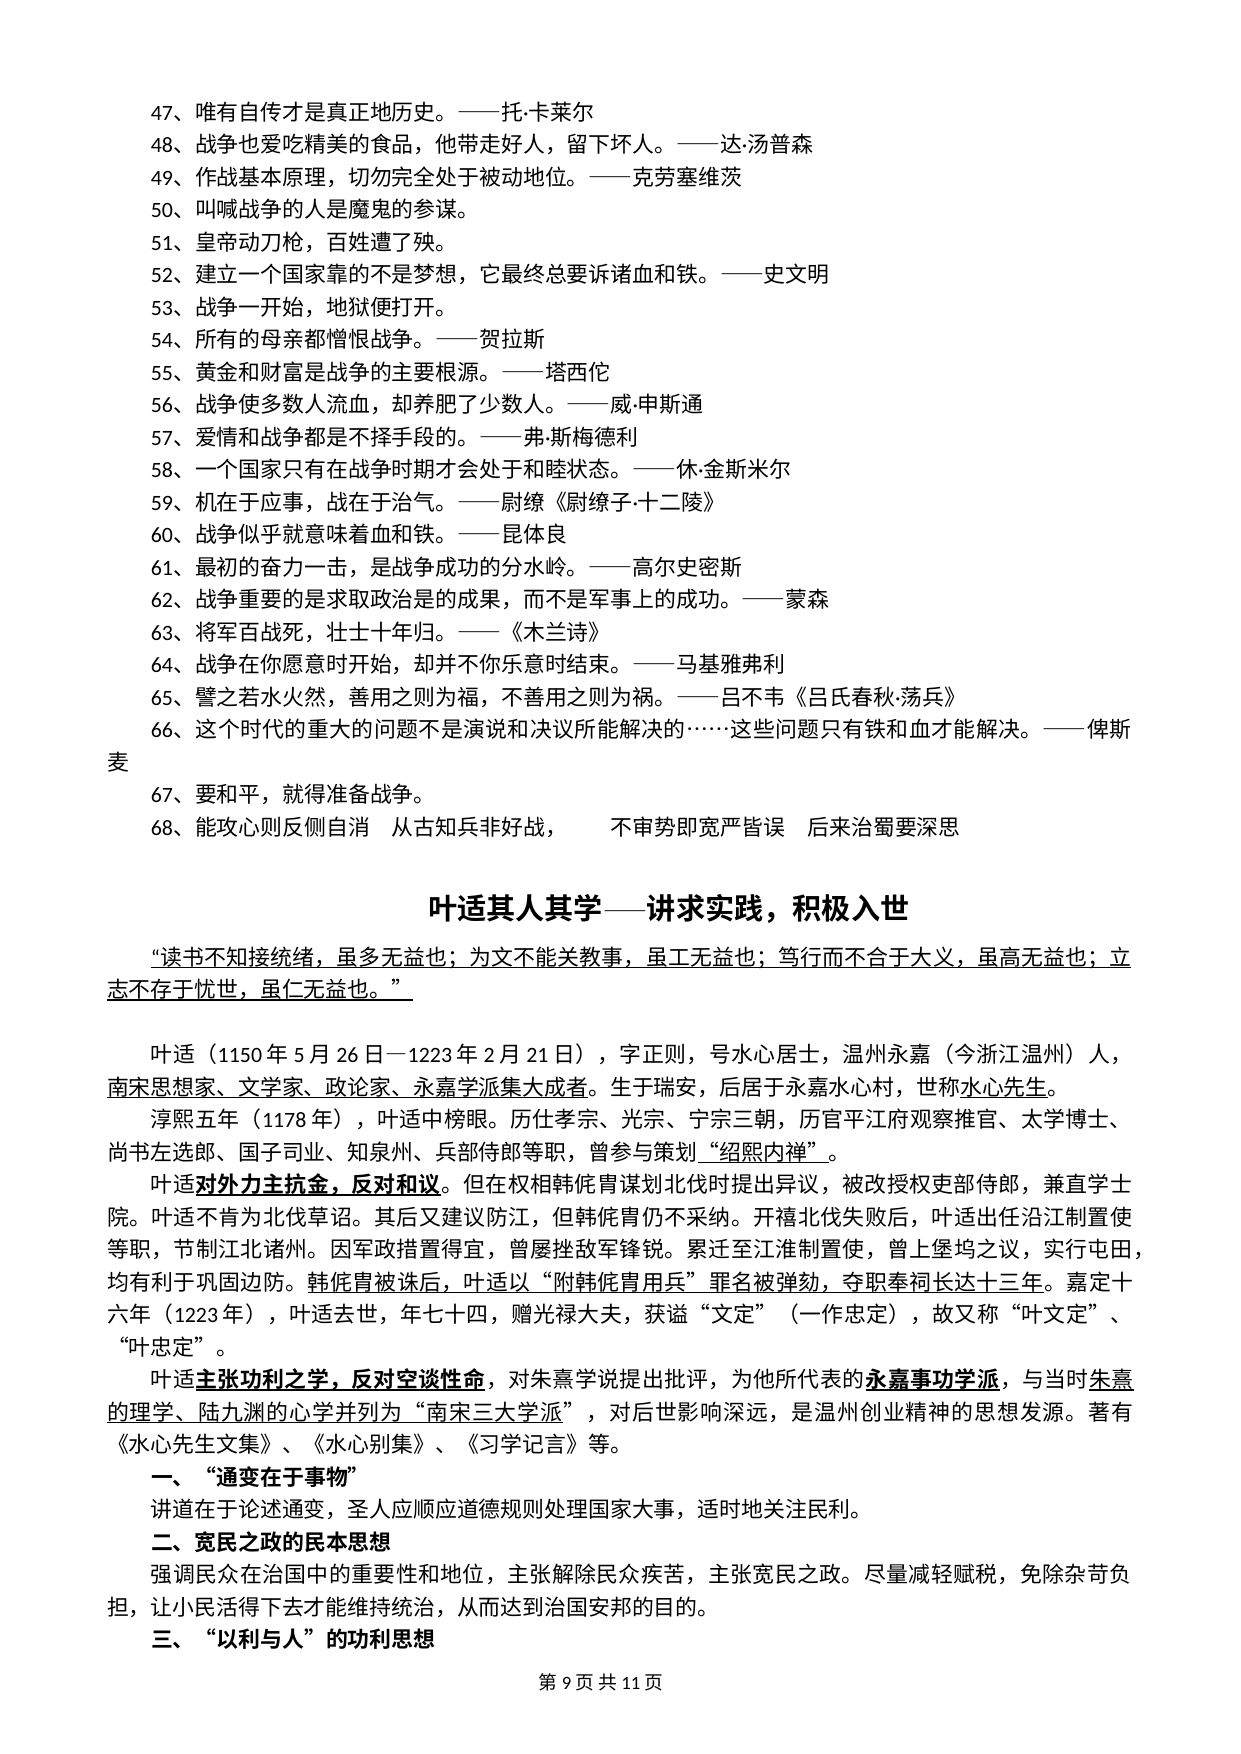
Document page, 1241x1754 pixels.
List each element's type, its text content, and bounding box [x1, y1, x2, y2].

list 一、“通变在于事物” [107, 1459, 1133, 1492]
list 59、机在于应事，战在于治气。——尉缭《尉缭子·十二陵》 [107, 484, 1133, 517]
list 64、战争在你愿意时开始，却并不你乐意时结束。——马基雅弗利 [107, 647, 1133, 679]
list 66、这个时代的重大的问题不是演说和决议所能解决的……这些问题只有铁和血才能解决。——俾斯麦 [107, 712, 1133, 777]
list 50、叫喊战争的人是魔鬼的参谋。 [107, 192, 1133, 224]
list “读书不知接统绪，虽多无益也；为文不能关教事，虽工无益也；笃行而不合于大义，虽高无益也；立志不存于忧世，虽仁无益也。” [107, 939, 1133, 1004]
list 叶适主张功利之学，反对空谈性命，对朱熹学说提出批评，为他所代表的永嘉事功学派，与当时朱熹的理学、陆九渊的心学并列为“南宋三大学派”，对后世影响深远，是温州创业精神的思想发源。著有《水心先生文集》、《水心别集》、《习学记言》等。 [107, 1362, 1133, 1459]
list 62、战争重要的是求取政治是的成果，而不是军事上的成功。——蒙森 [107, 582, 1133, 614]
list 三、“以利与人”的功利思想 [107, 1622, 1133, 1654]
list 49、作战基本原理，切勿完全处于被动地位。——克劳塞维茨 [107, 159, 1133, 192]
list 56、战争使多数人流血，却养肥了少数人。——威·申斯通 [107, 387, 1133, 419]
list 57、爱情和战争都是不择手段的。——弗·斯梅德利 [107, 419, 1133, 452]
list 讲道在于论述通变，圣人应顺应道德规则处理国家大事，适时地关注民利。 [107, 1492, 1133, 1524]
list 55、黄金和财富是战争的主要根源。——塔西佗 [107, 354, 1133, 387]
list 47、唯有自传才是真正地历史。——托·卡莱尔 [107, 94, 1133, 127]
list 48、战争也爱吃精美的食品，他带走好人，留下坏人。——达·汤普森 [107, 127, 1133, 159]
list 60、战争似乎就意味着血和铁。——昆体良 [107, 517, 1133, 549]
list 61、最初的奋力一击，是战争成功的分水岭。——高尔史密斯 [107, 549, 1133, 582]
list 58、一个国家只有在战争时期才会处于和睦状态。——休·金斯米尔 [107, 452, 1133, 484]
list 二、宽民之政的民本思想 [107, 1524, 1133, 1557]
list 52、建立一个国家靠的不是梦想，它最终总要诉诸血和铁。——史文明 [107, 257, 1133, 289]
list 68、能攻心则反侧自消 从古知兵非好战， 不审势即宽严皆误 后来治蜀要深思 [107, 809, 1133, 842]
list 叶适对外力主抗金，反对和议。但在权相韩侂胄谋划北伐时提出异议，被改授权吏部侍郎，兼直学士院。叶适不肯为北伐草诏。其后又建议防江，但韩侂胄仍不采纳。开禧北伐失败后，叶适出任沿江制置使等职，节制江北诸州。因军政措置得宜，曾屡挫敌军锋锐。累迁至江淮制置使，曾上堡坞之议，实行屯田，均有利于巩固边防。韩侂胄被诛后，叶适以“附韩侂胄用兵”罪名被弹劾，夺职奉祠长达十三年。嘉定十六年（1223年），叶适去世，年七十四，赠光禄大夫，获谥“文定”（一作忠定），故又称“叶文定”、“叶忠定”。 [107, 1167, 1133, 1362]
list 65、譬之若水火然，善用之则为福，不善用之则为祸。——吕不韦《吕氏春秋·荡兵》 [107, 679, 1133, 712]
list 叶适其人其学——讲求实践，积极入世 [107, 874, 1133, 939]
list 53、战争一开始，地狱便打开。 [107, 289, 1133, 322]
list 67、要和平，就得准备战争。 [107, 777, 1133, 809]
list 强调民众在治国中的重要性和地位，主张解除民众疾苦，主张宽民之政。尽量减轻赋税，免除杂苛负担，让小民活得下去才能维持统治，从而达到治国安邦的目的。 [107, 1557, 1133, 1622]
list 63、将军百战死，壮士十年归。——《木兰诗》 [107, 614, 1133, 647]
list 51、皇帝动刀枪，百姓遭了殃。 [107, 224, 1133, 257]
list 54、所有的母亲都憎恨战争。——贺拉斯 [107, 322, 1133, 354]
list 淳熙五年（1178年），叶适中榜眼。历仕孝宗、光宗、宁宗三朝，历官平江府观察推官、太学博士、尚书左选郎、国子司业、知泉州、兵部侍郎等职，曾参与策划“绍熙内禅”。 [107, 1102, 1133, 1167]
list 叶适（1150年5月26日—1223年2月21日），字正则，号水心居士，温州永嘉（今浙江温州）人，南宋思想家、文学家、政论家、永嘉学派集大成者。生于瑞安，后居于永嘉水心村，世称水心先生。 [107, 1037, 1133, 1102]
